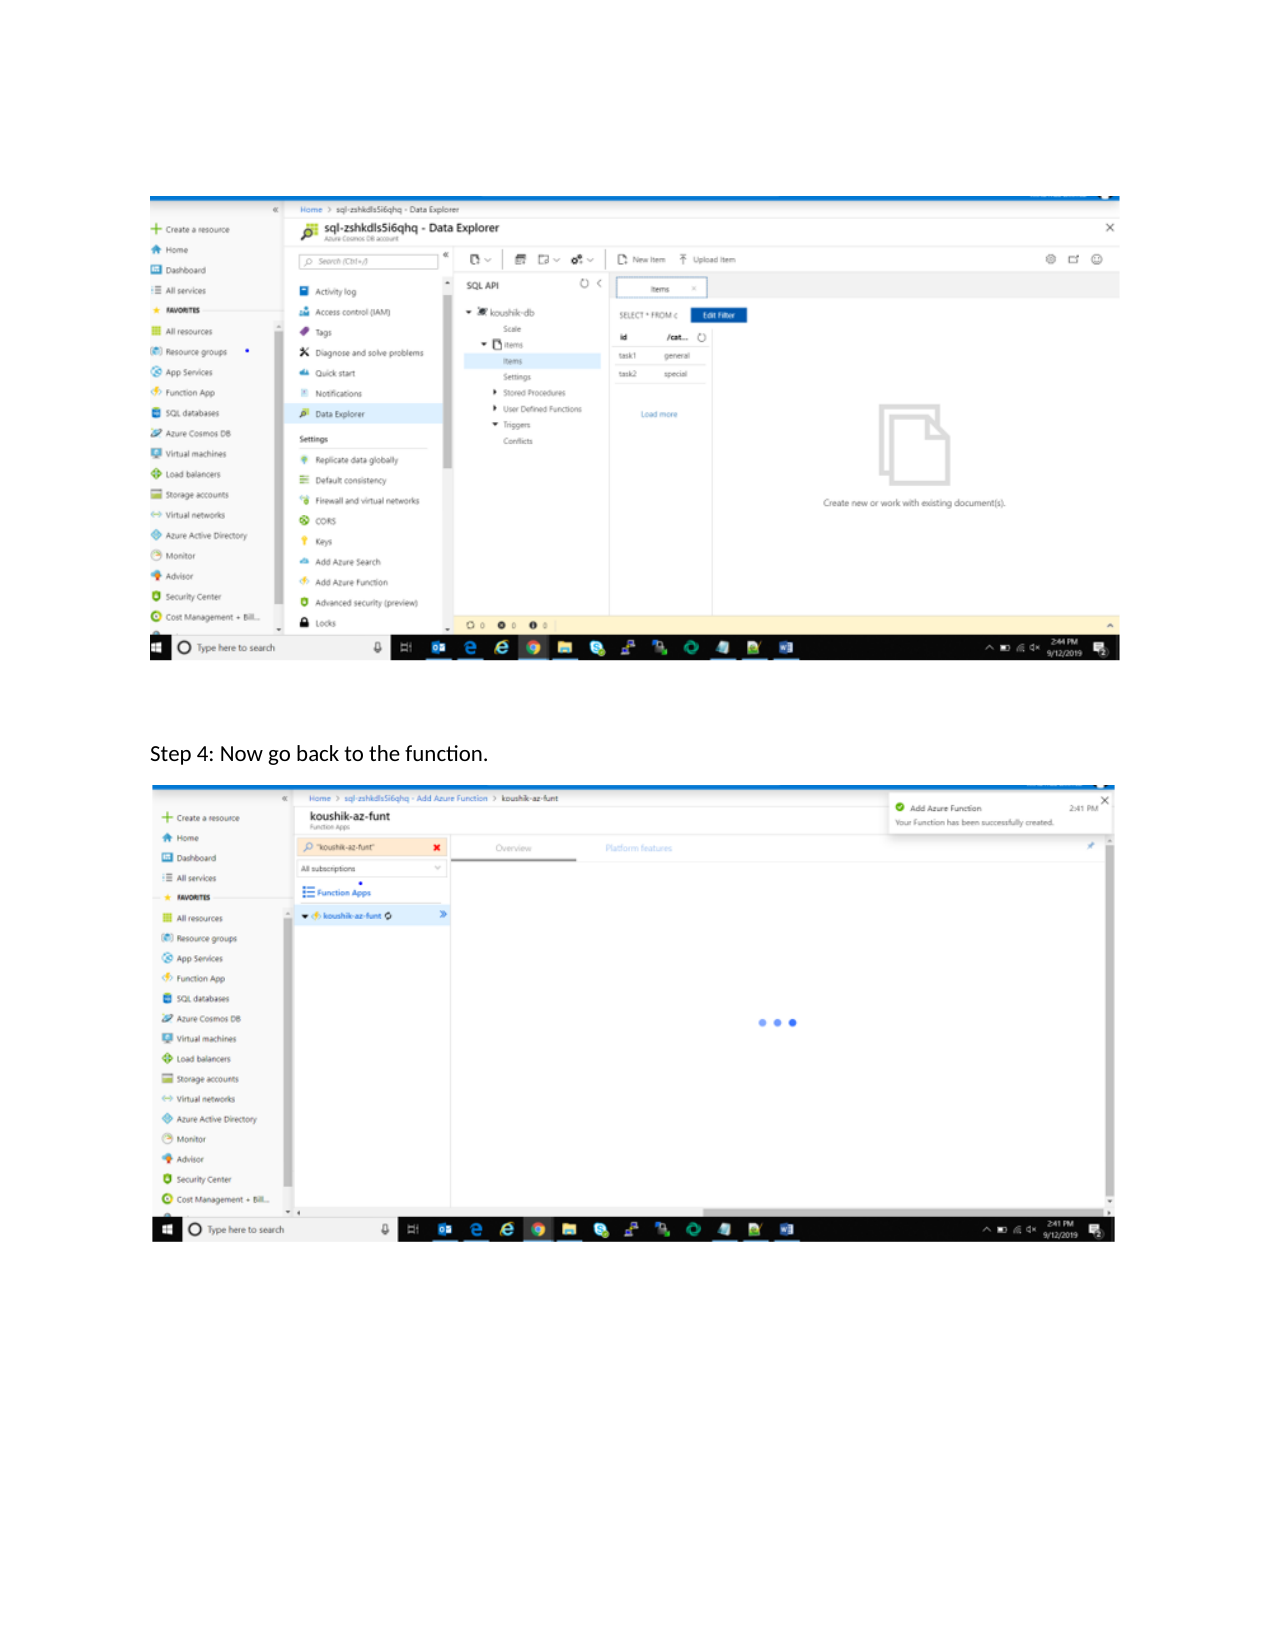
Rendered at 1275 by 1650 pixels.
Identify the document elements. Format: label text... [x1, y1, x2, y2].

picture [150, 196, 1125, 673]
text Step 4: Now go back to the function. [150, 739, 1125, 767]
picture [150, 785, 1125, 1257]
